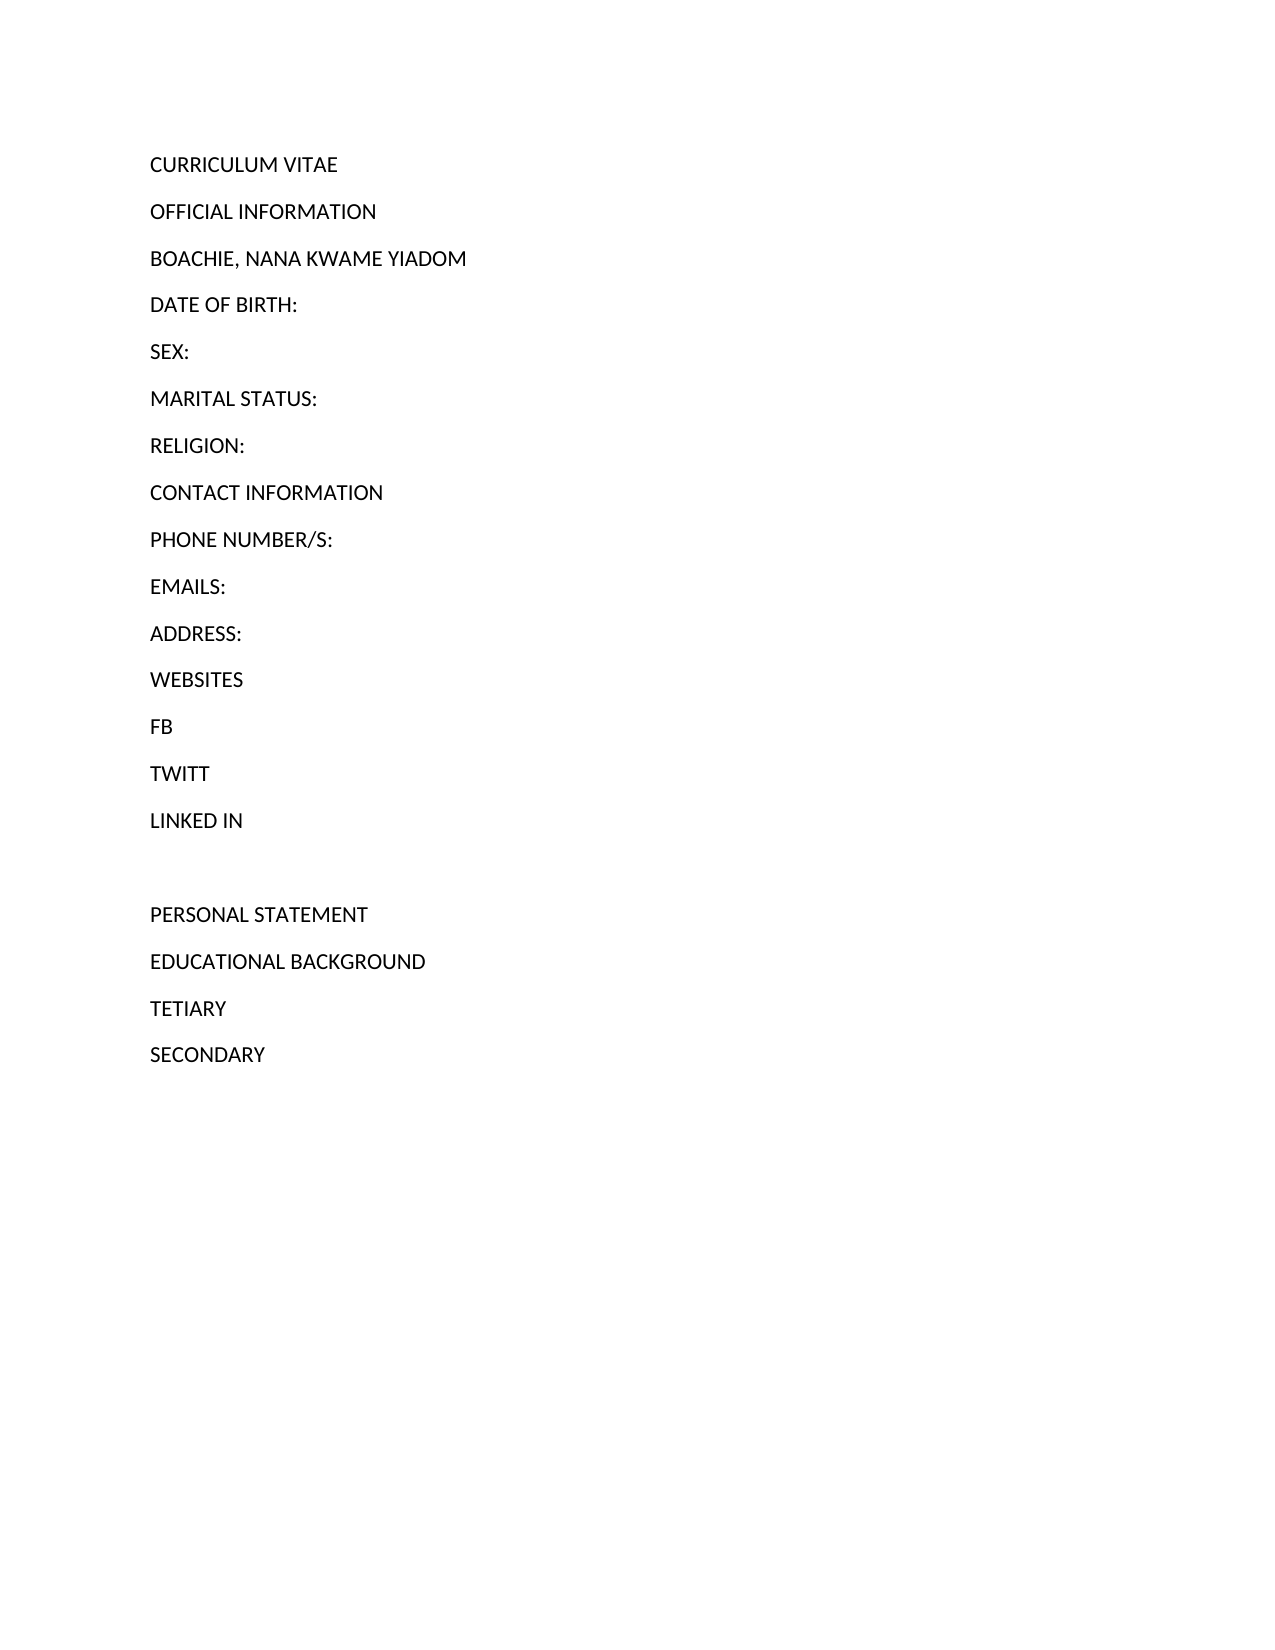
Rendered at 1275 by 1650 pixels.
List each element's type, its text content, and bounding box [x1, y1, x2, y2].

text ADDRESS: [150, 619, 1125, 647]
text PERSONAL STATEMENT [150, 900, 1125, 928]
text FB [150, 712, 1125, 741]
text TETIARY [150, 994, 1125, 1022]
text WEBSITES [150, 666, 1125, 694]
text TWITT [150, 759, 1125, 787]
text SECONDARY [150, 1041, 1125, 1069]
text RELIGION: [150, 431, 1125, 459]
text CURRICULUM VITAE [150, 150, 1125, 178]
text CONTACT INFORMATION [150, 478, 1125, 506]
text LINKED IN [150, 806, 1125, 834]
text EDUCATIONAL BACKGROUND [150, 947, 1125, 975]
text EMAILS: [150, 572, 1125, 600]
text OFFICIAL INFORMATION [150, 197, 1125, 225]
text DATE OF BIRTH: [150, 291, 1125, 319]
text BOACHIE, NANA KWAME YIADOM [150, 244, 1125, 272]
text SEX: [150, 337, 1125, 366]
text MARITAL STATUS: [150, 384, 1125, 412]
text PHONE NUMBER/S: [150, 525, 1125, 553]
